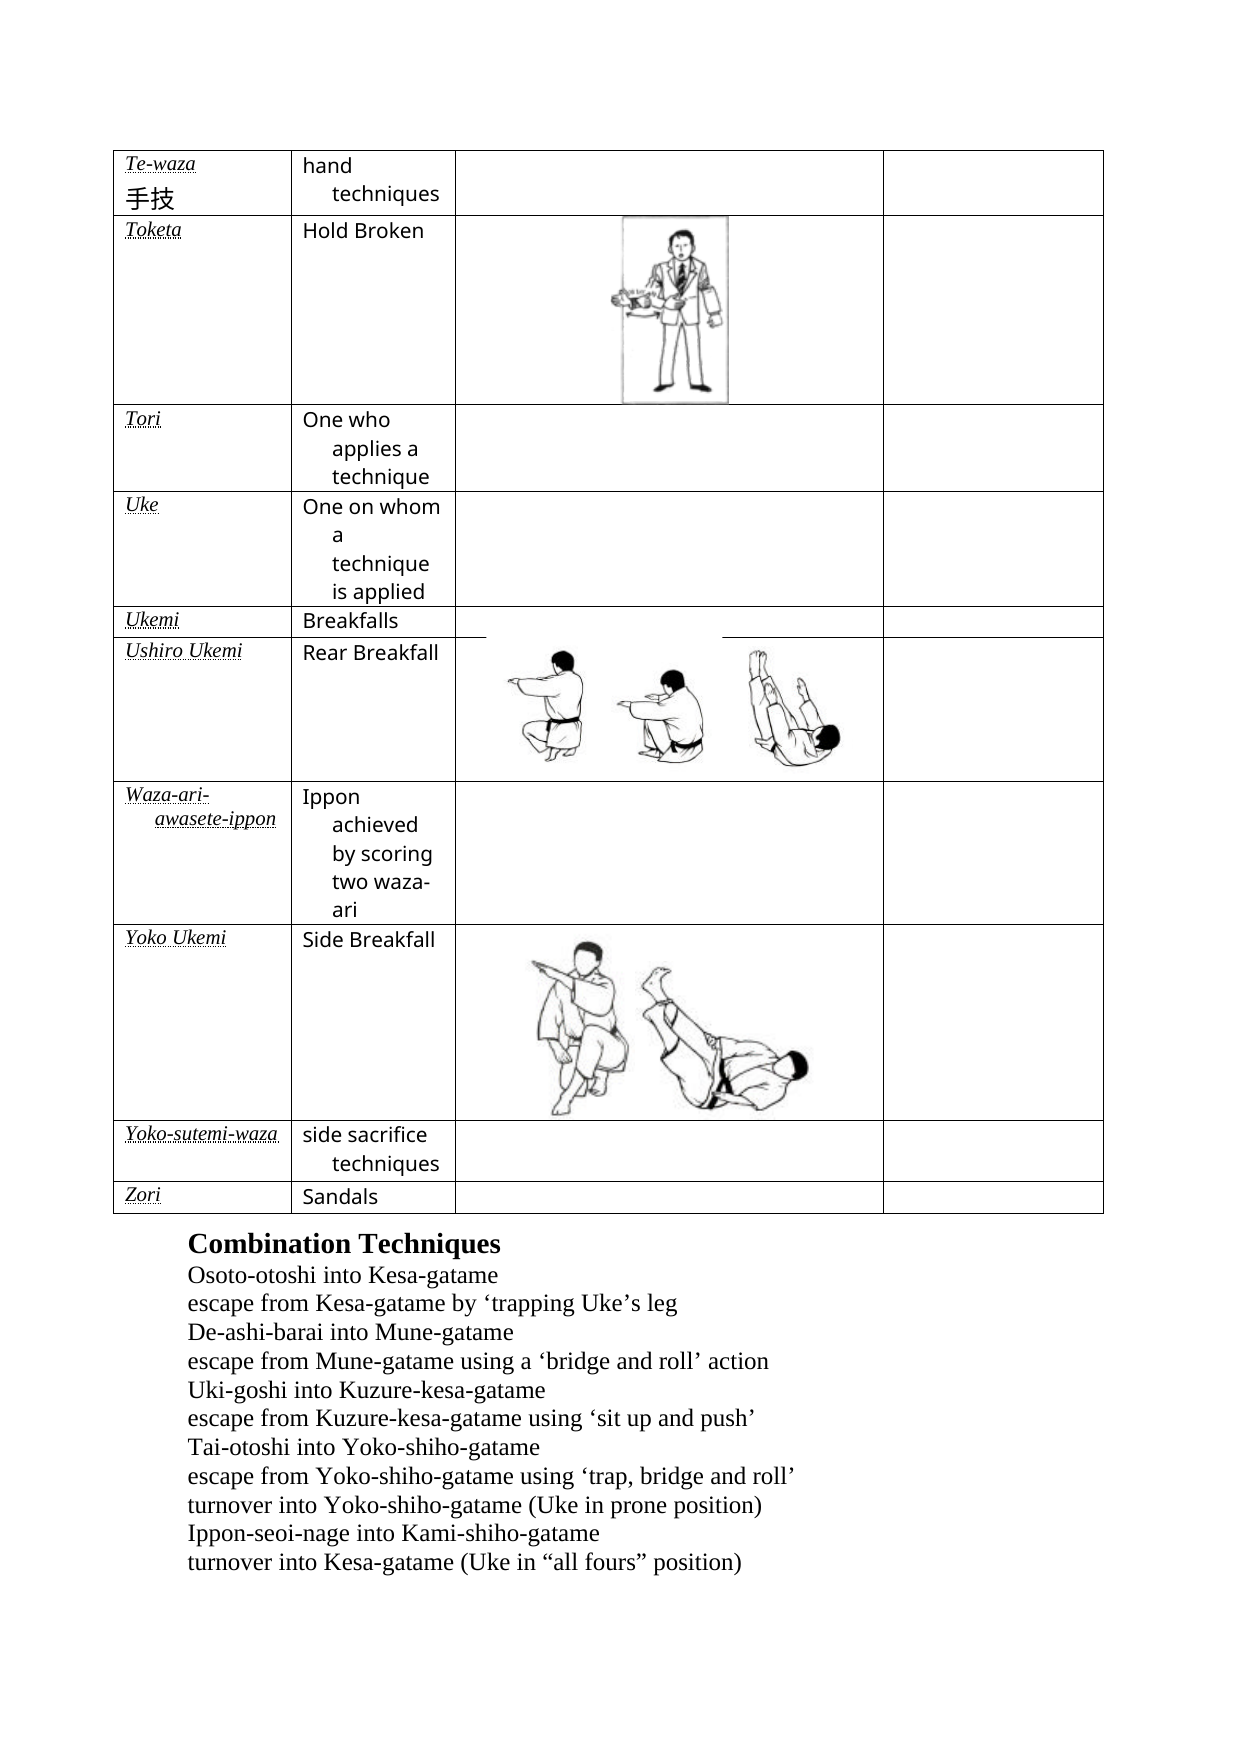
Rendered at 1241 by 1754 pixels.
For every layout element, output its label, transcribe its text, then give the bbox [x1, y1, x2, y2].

table_cell [884, 782, 1103, 924]
table_cell One on whom a technique is applied [292, 492, 455, 606]
table_cell Tori [114, 405, 291, 491]
table_cell [635, 925, 883, 1119]
table_cell [456, 405, 883, 491]
table_cell [884, 1121, 1103, 1181]
table_cell Uke [114, 492, 291, 606]
table_cell Rear Breakfall [292, 638, 455, 781]
table_cell Breakfalls [292, 607, 455, 637]
table_cell [456, 782, 883, 924]
table_cell [884, 216, 1103, 404]
text turnover into Kesa-gatame (Uke in “all fours” position) [187, 1547, 1053, 1576]
table_cell Yoko Ukemi [114, 925, 291, 1119]
table_cell side sacrifice techniques [292, 1121, 455, 1181]
table_cell Waza-ari-awasete-ippon [114, 782, 291, 924]
text De-ashi-barai into Mune-gatame [187, 1317, 1053, 1346]
table_cell [884, 638, 1103, 781]
table_cell Side Breakfall [292, 925, 455, 1119]
table_cell [884, 607, 1103, 637]
table_cell [456, 638, 486, 781]
table_cell One who applies a technique [292, 405, 455, 491]
table_cell Zori [114, 1182, 291, 1213]
table_cell hand techniques [292, 151, 455, 215]
table_cell [456, 925, 524, 1119]
text Osoto-otoshi into Kesa-gatame [187, 1260, 1053, 1288]
table_cell Sandals [292, 1182, 455, 1213]
text escape from Yoko-shiho-gatame using ‘trap, bridge and roll’ [187, 1461, 1053, 1490]
table_cell [456, 492, 883, 606]
table_cell Ushiro Ukemi [114, 638, 291, 781]
text Ippon-seoi-nage into Kami-shiho-gatame [187, 1518, 1053, 1547]
table_cell [456, 607, 883, 637]
table_cell Toketa [114, 216, 291, 404]
table_cell [456, 151, 883, 215]
table_cell [884, 1182, 1103, 1213]
table_cell [723, 638, 883, 781]
table_cell Ukemi [114, 607, 291, 637]
table_cell Ippon achieved by scoring two waza-ari [292, 782, 455, 924]
subtitle Combination Techniques [187, 1226, 1053, 1260]
table_cell Yoko-sutemi-waza [114, 1121, 291, 1181]
picture [610, 216, 729, 405]
table_cell Te-waza 手技 [114, 151, 291, 215]
table_cell [884, 925, 1103, 1119]
text escape from Kuzure-kesa-gatame using ‘sit up and push’ [187, 1403, 1053, 1432]
table_cell Hold Broken [292, 216, 455, 404]
table_cell [456, 216, 610, 404]
text Uki-goshi into Kuzure-kesa-gatame [187, 1375, 1053, 1403]
text Tai-otoshi into Yoko-shiho-gatame [187, 1432, 1053, 1461]
table_cell [456, 1121, 883, 1181]
table_cell [729, 216, 883, 404]
text escape from Kesa-gatame by ‘trapping Uke’s leg [187, 1288, 1053, 1317]
table_cell [884, 492, 1103, 606]
table_cell [884, 151, 1103, 215]
text escape from Mune-gatame using a ‘bridge and roll’ action [187, 1346, 1053, 1375]
text turnover into Yoko-shiho-gatame (Uke in prone position) [187, 1490, 1053, 1518]
table_cell [456, 1182, 883, 1213]
table_cell [884, 405, 1103, 491]
